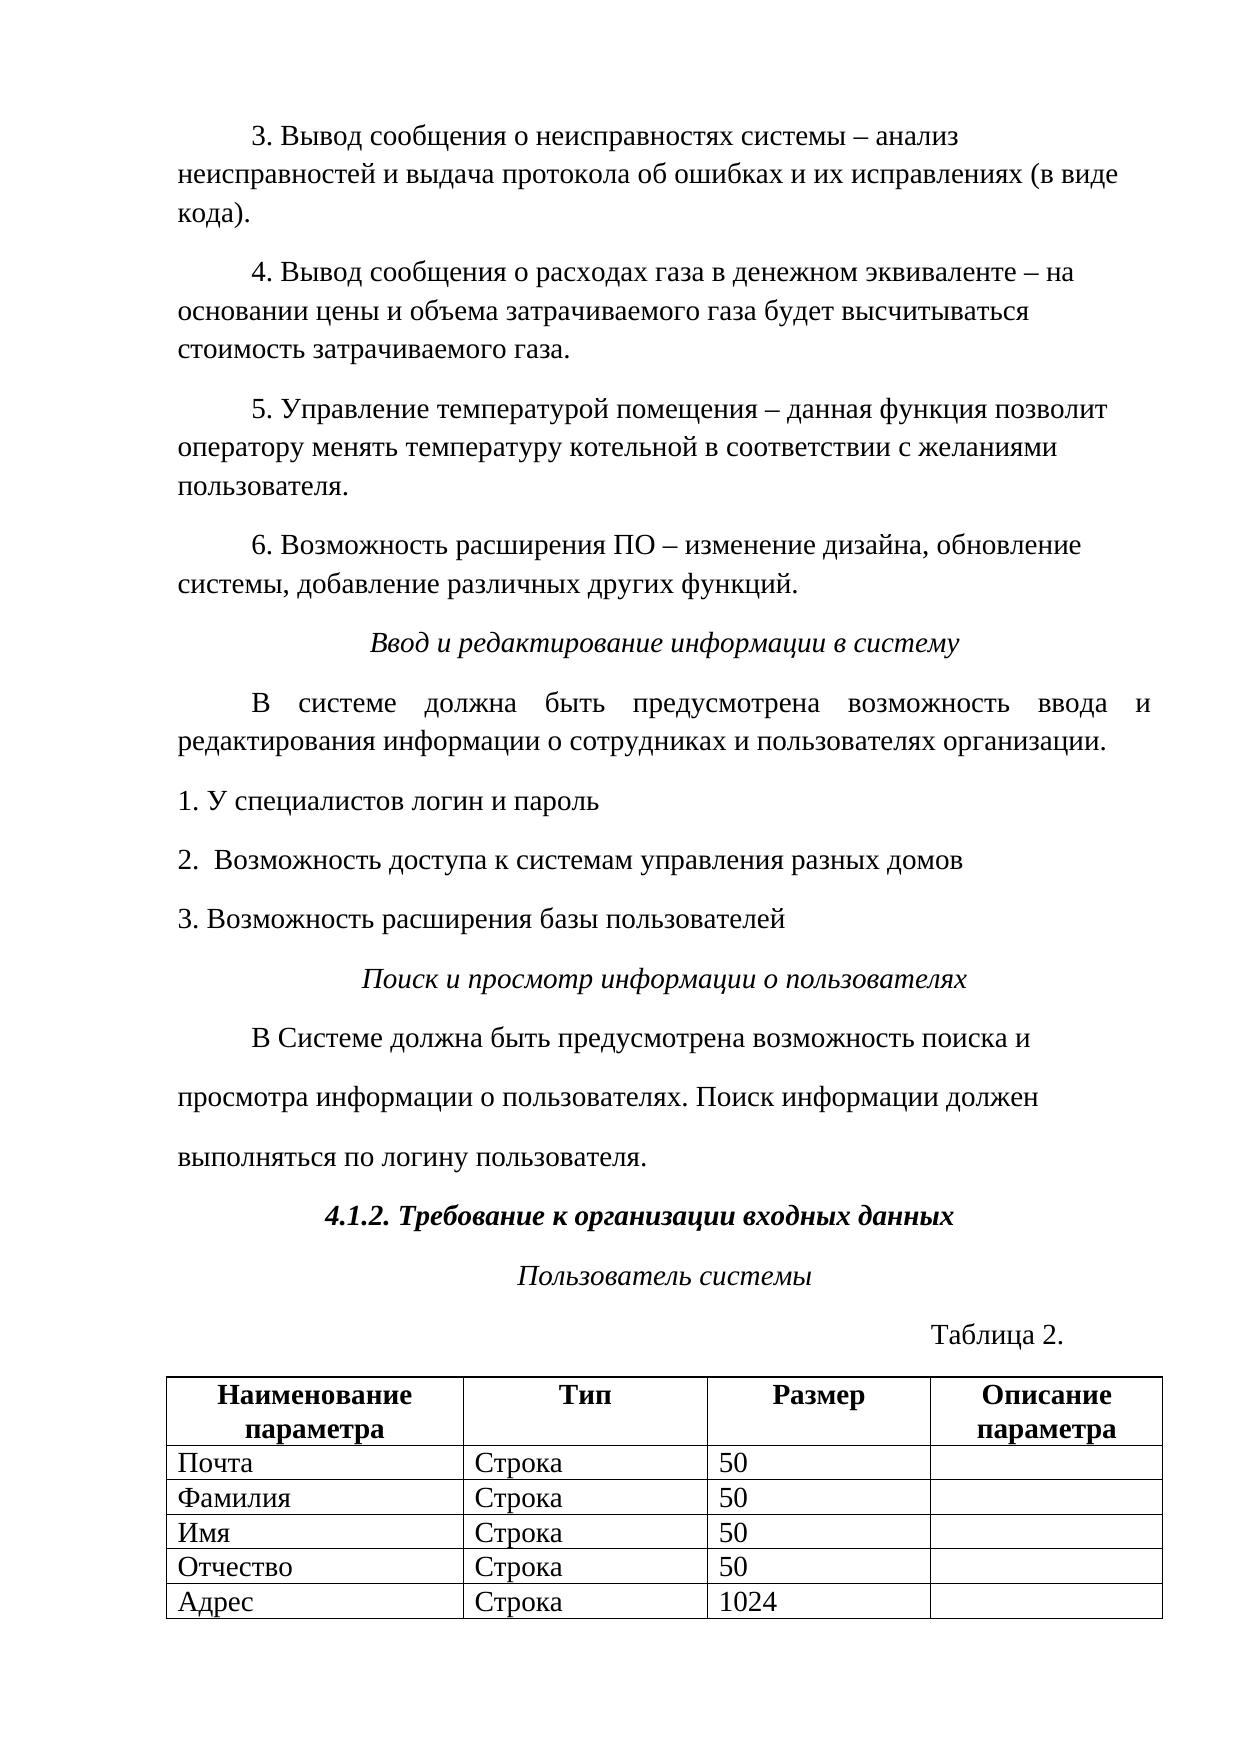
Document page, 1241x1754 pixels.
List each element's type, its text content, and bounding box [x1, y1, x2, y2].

text 3. Вывод сообщения о неисправностях системы – анализ неисправностей и выдача протокола об ошибках и их исправлениях (в виде кода). [177, 118, 1152, 229]
text 4.1.2. Требование к организации входных данных [177, 1198, 1152, 1232]
table_cell Строка [464, 1515, 707, 1548]
text В системе должна быть предусмотрена возможность ввода и редактирования информации о сотрудниках и пользователях организации. [177, 685, 1152, 757]
table_cell Строка [464, 1549, 707, 1583]
text просмотра информации о пользователях. Поиск информации должен [177, 1079, 1152, 1113]
text 4. Вывод сообщения о расходах газа в денежном эквиваленте – на основании цены и объема затрачиваемого газа будет высчитываться стоимость затрачиваемого газа. [177, 254, 1152, 365]
text Поиск и просмотр информации о пользователях [177, 961, 1152, 994]
text 6. Возможность расширения ПО – изменение дизайна, обновление системы, добавление различных других функций. [177, 527, 1152, 599]
table_header Наименование параметра [167, 1378, 463, 1444]
table_cell 50 [708, 1549, 930, 1583]
text Ввод и редактирование информации в систему [177, 625, 1152, 659]
table_cell Имя [167, 1515, 463, 1548]
text 3. Возможность расширения базы пользователей [177, 901, 1152, 935]
text 1. У специалистов логин и пароль [177, 783, 1152, 816]
table_cell Фамилия [167, 1480, 463, 1514]
table_cell Адрес [167, 1584, 463, 1617]
table_header Размер [708, 1378, 930, 1444]
text выполняться по логину пользователя. [177, 1139, 1152, 1172]
text 5. Управление температурой помещения – данная функция позволит оператору менять температуру котельной в соответствии с желаниями пользователя. [177, 391, 1152, 502]
table_cell 50 [708, 1515, 930, 1548]
table_header Описание параметра [931, 1378, 1162, 1444]
table_cell Строка [464, 1584, 707, 1617]
table_cell Отчество [167, 1549, 463, 1583]
table_cell Строка [464, 1446, 707, 1479]
table_cell Почта [167, 1446, 463, 1479]
table_cell 50 [708, 1480, 930, 1514]
table_cell Строка [464, 1480, 707, 1514]
text 2. Возможность доступа к системам управления разных домов [177, 842, 1152, 876]
table_cell [931, 1480, 1162, 1514]
table_cell [931, 1446, 1162, 1479]
text Таблица 2. [177, 1317, 1152, 1351]
table_cell [931, 1549, 1162, 1583]
text В Системе должна быть предусмотрена возможность поиска и [177, 1020, 1152, 1054]
text Пользователь системы [177, 1258, 1152, 1291]
table_cell [931, 1515, 1162, 1548]
table_cell 50 [708, 1446, 930, 1479]
table_header Тип [464, 1378, 707, 1444]
table_cell 1024 [708, 1584, 930, 1617]
table_cell [931, 1584, 1162, 1617]
